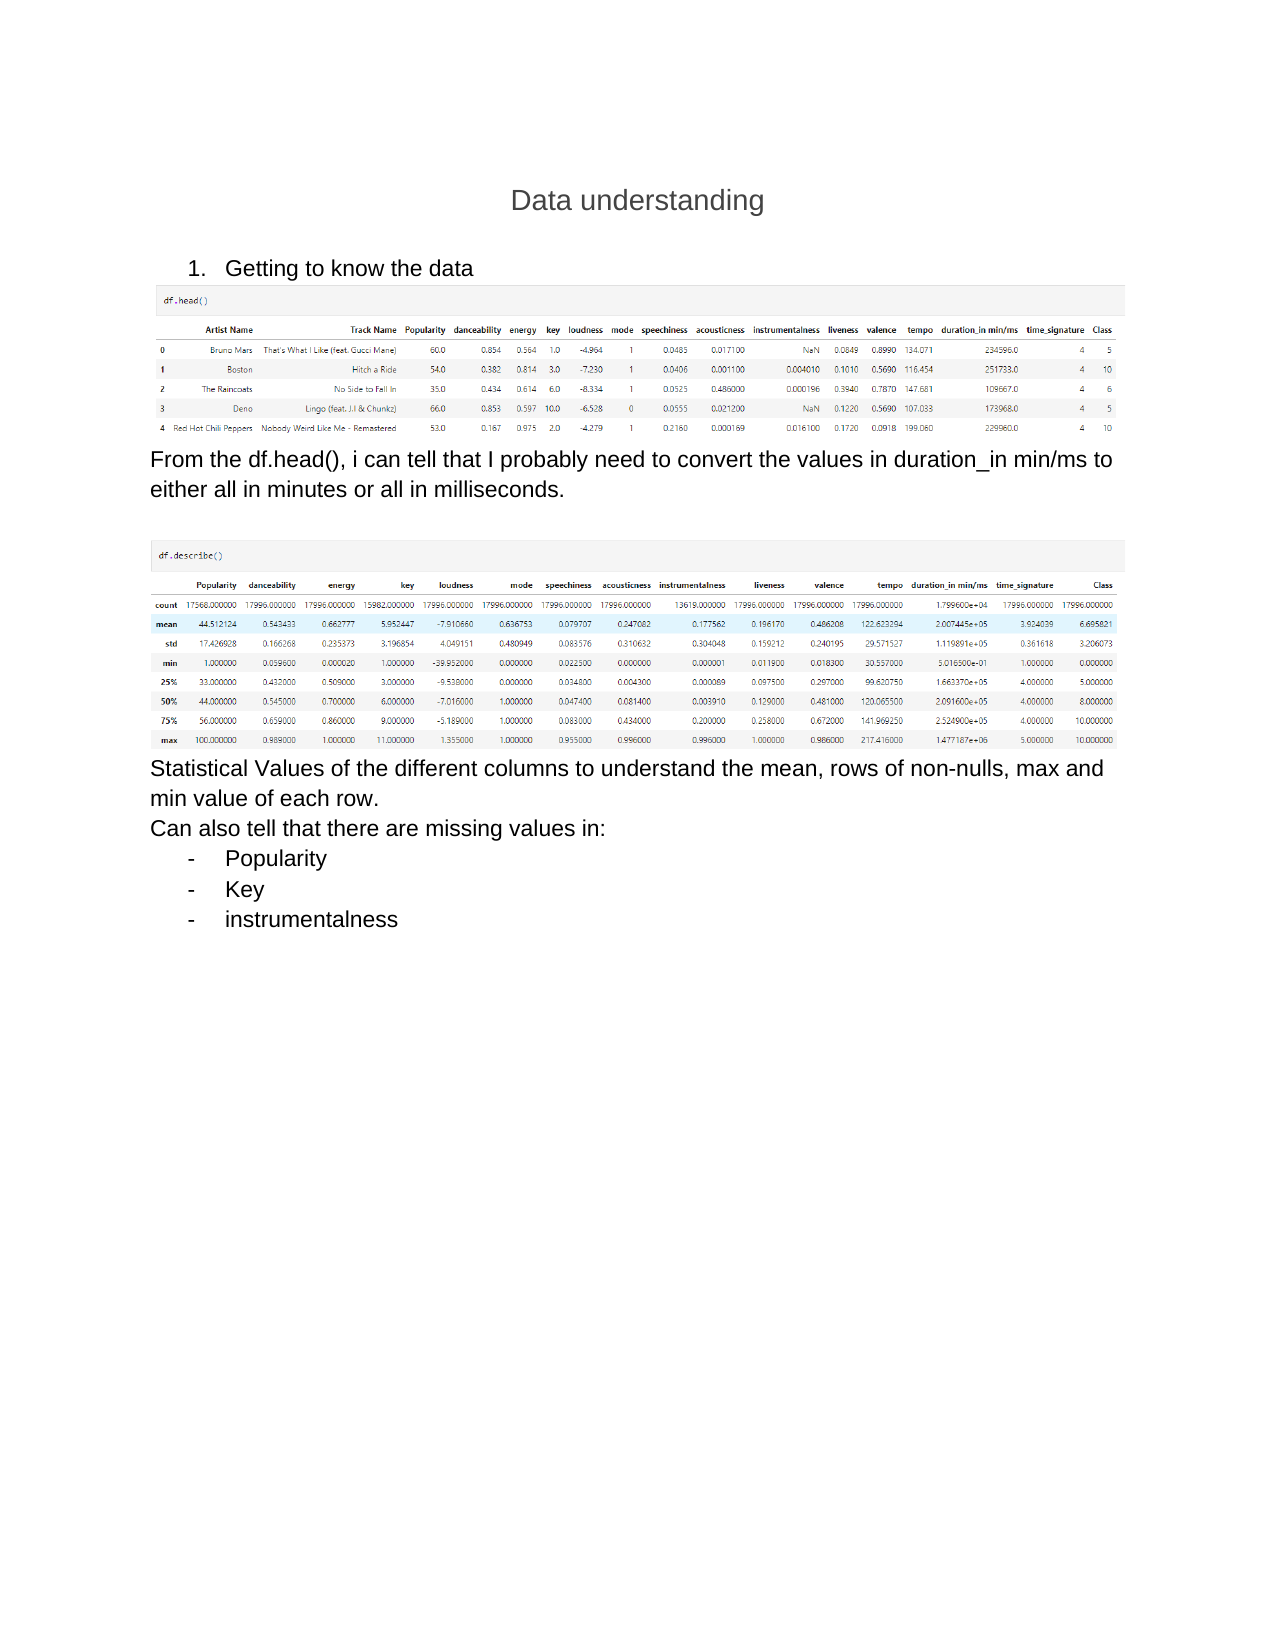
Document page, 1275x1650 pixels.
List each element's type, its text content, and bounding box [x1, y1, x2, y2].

list instrumentalness [187, 906, 1125, 932]
list Getting to know the data [187, 255, 1125, 282]
picture [150, 536, 1125, 751]
list Popularity [187, 845, 1125, 872]
text From the df.head(), i can tell that I probably need to convert the values in duration_in min/ms to either all in minutes or all in milliseconds. [150, 446, 1125, 502]
text Can also tell that there are missing values in: [150, 815, 1125, 842]
subtitle Data understanding [150, 183, 1125, 217]
picture [150, 285, 1125, 442]
text Statistical Values of the different columns to understand the mean, rows of non-nulls, max and min value of each row. [150, 755, 1125, 811]
list Key [187, 876, 1125, 902]
